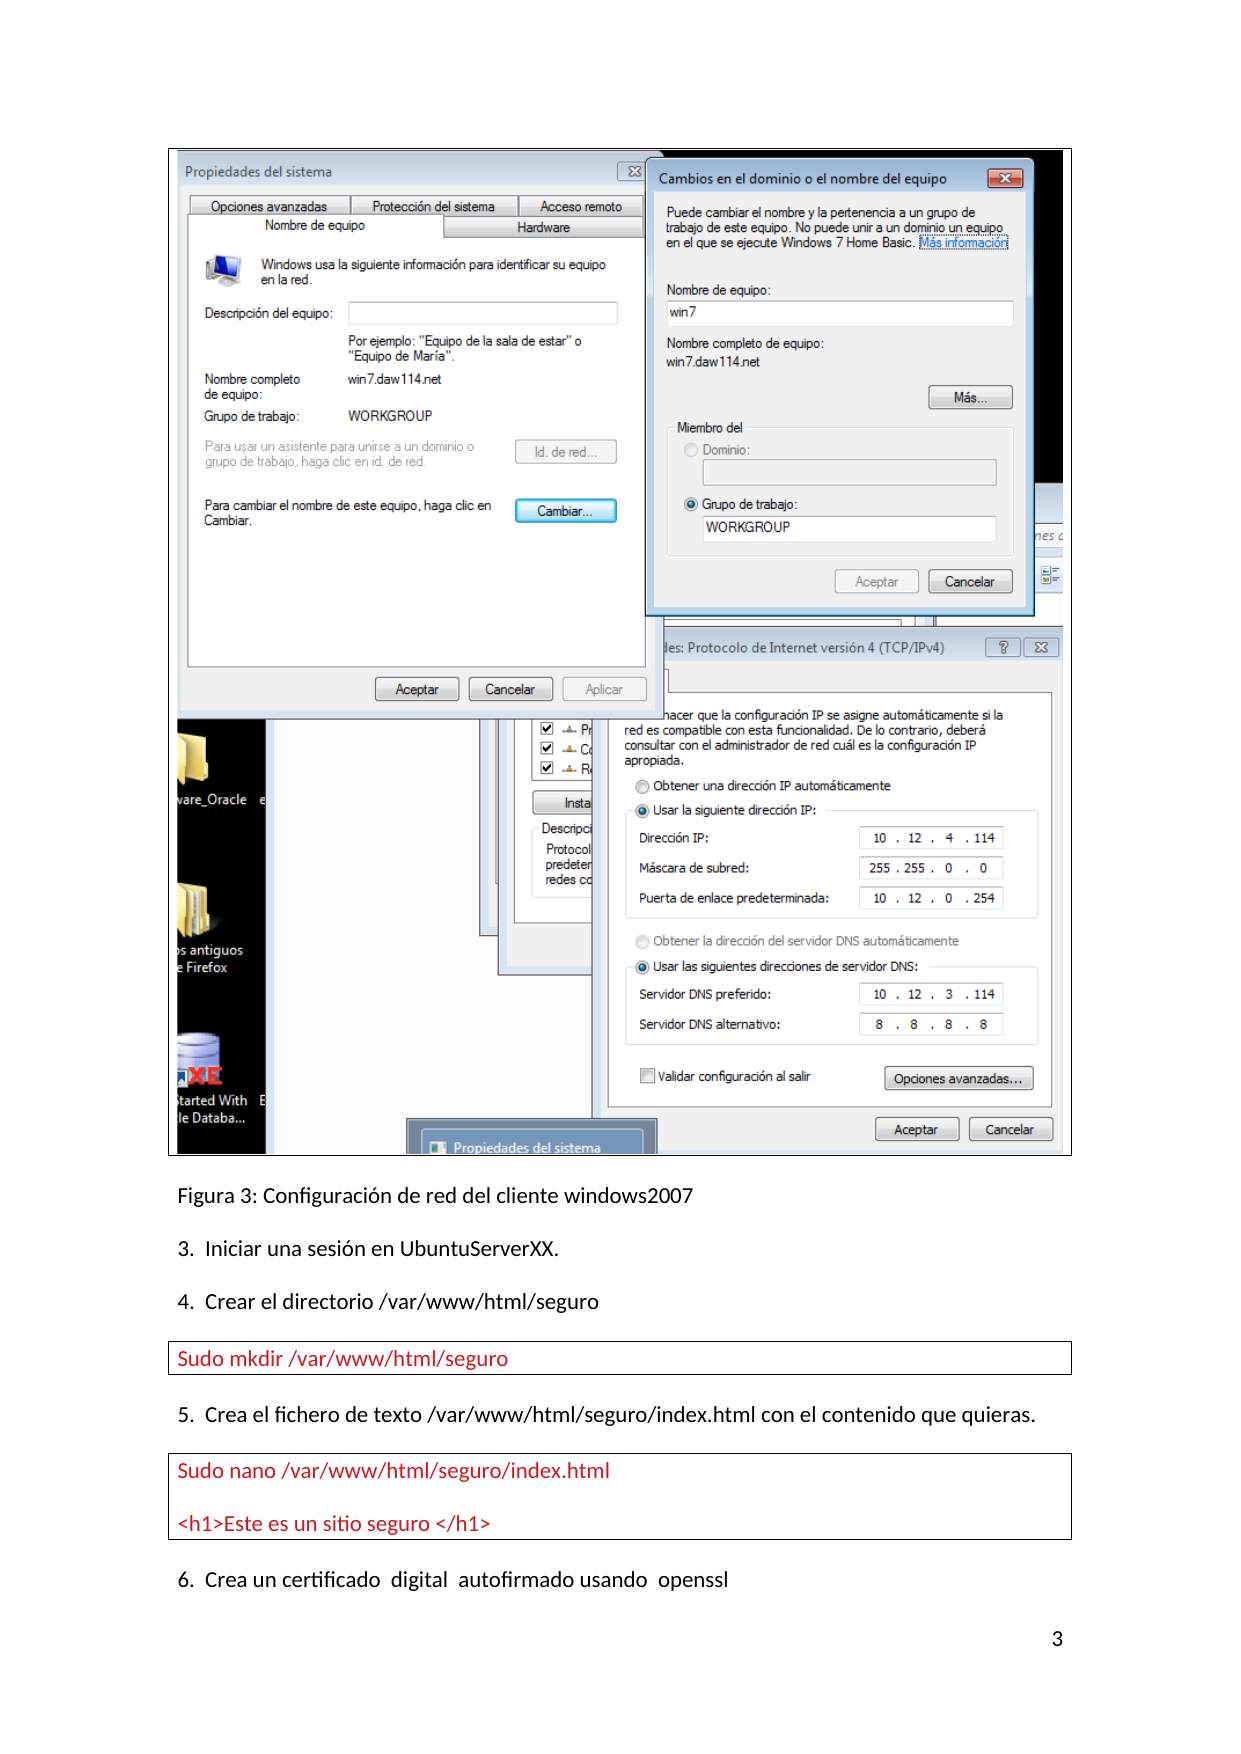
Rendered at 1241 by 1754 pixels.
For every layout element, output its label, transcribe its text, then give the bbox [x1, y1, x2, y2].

text Sudo mkdir /var/www/html/seguro [169, 1342, 1071, 1374]
text Figura 3: Configuración de red del cliente windows2007 [177, 1181, 1063, 1209]
text 6. Crea un certificado digital autofirmado usando openssl [177, 1565, 1063, 1593]
text Sudo nano /var/www/html/seguro/index.html [169, 1454, 1071, 1484]
text <h1>Este es un sitio seguro </h1> [169, 1506, 1071, 1539]
text 4. Crear el directorio /var/www/html/seguro [177, 1287, 1063, 1316]
text 5. Crea el fichero de texto /var/www/html/seguro/index.html con el contenido que quieras. [177, 1400, 1063, 1428]
picture [177, 150, 1063, 1154]
text 3. Iniciar una sesión en UbuntuServerXX. [177, 1234, 1063, 1262]
